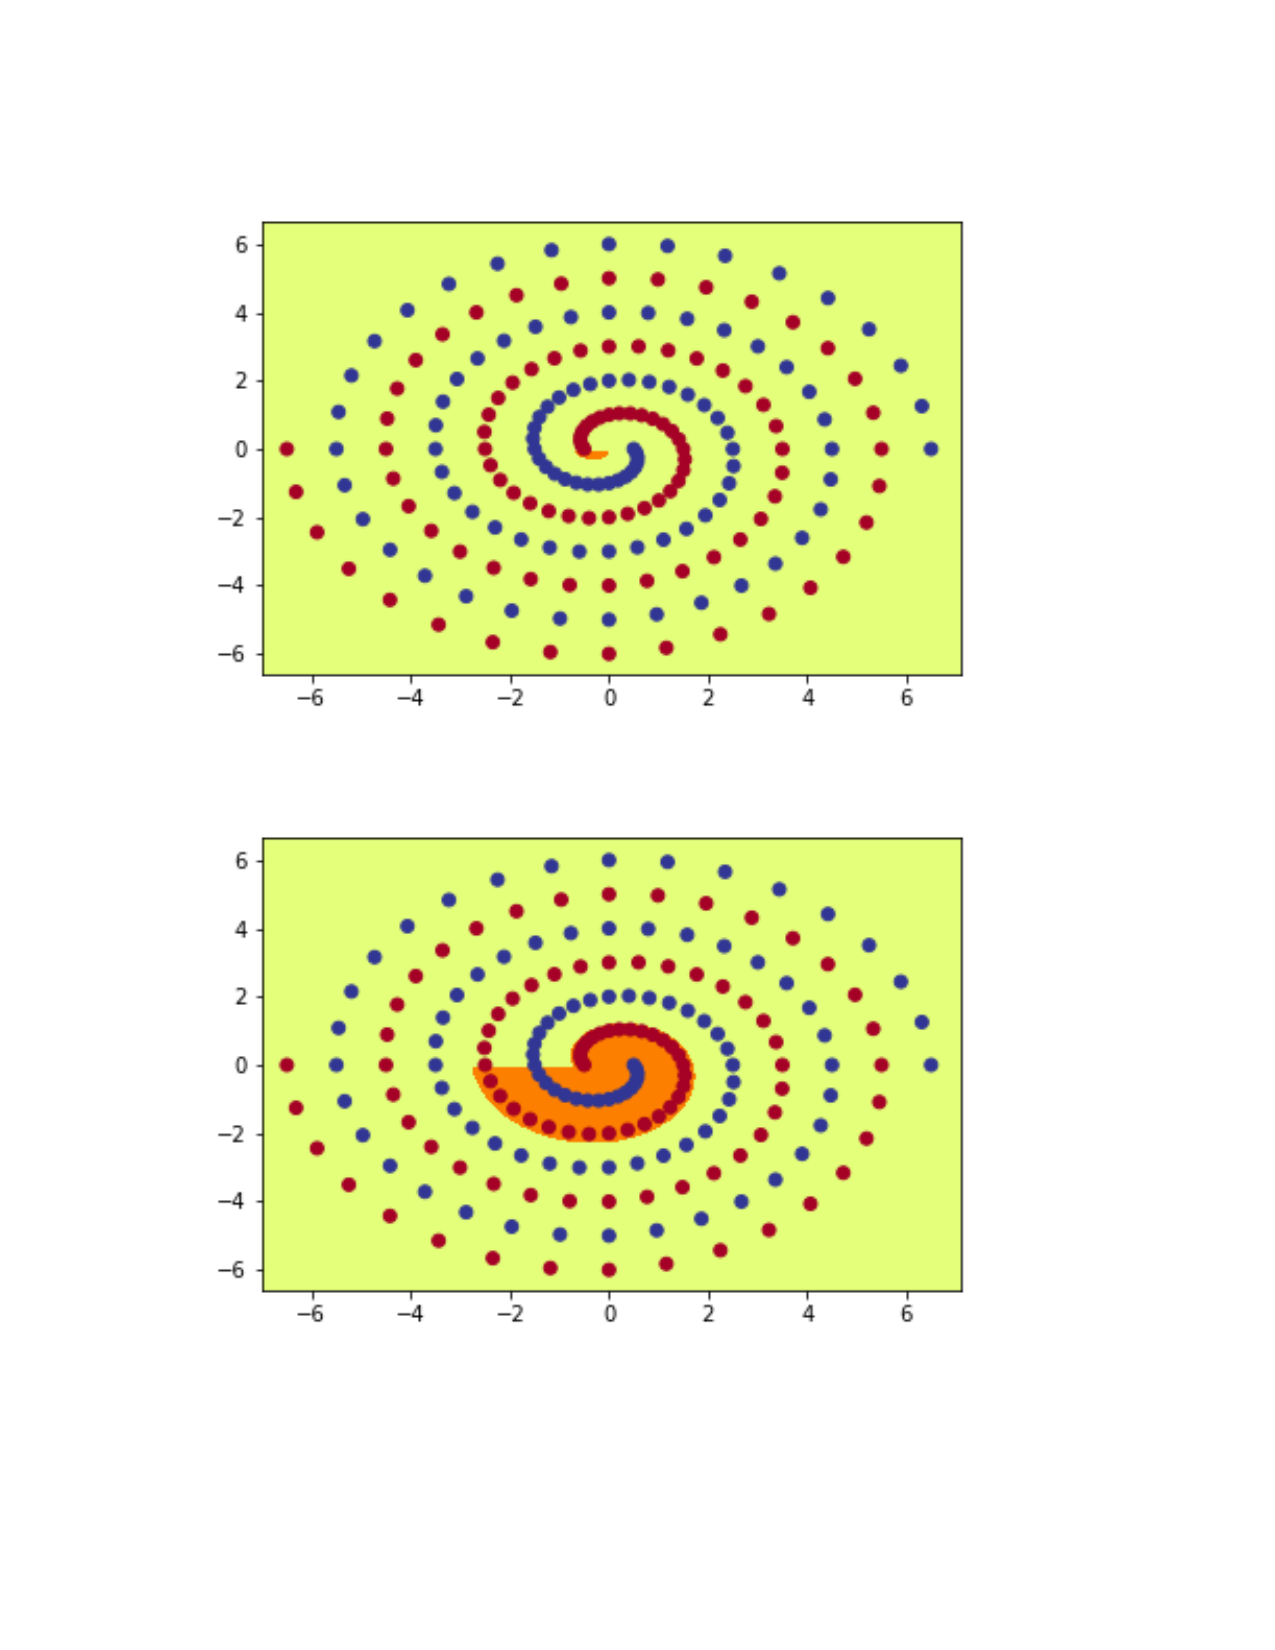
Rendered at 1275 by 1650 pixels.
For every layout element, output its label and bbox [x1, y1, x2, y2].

picture [150, 150, 1050, 750]
picture [150, 765, 1050, 1366]
